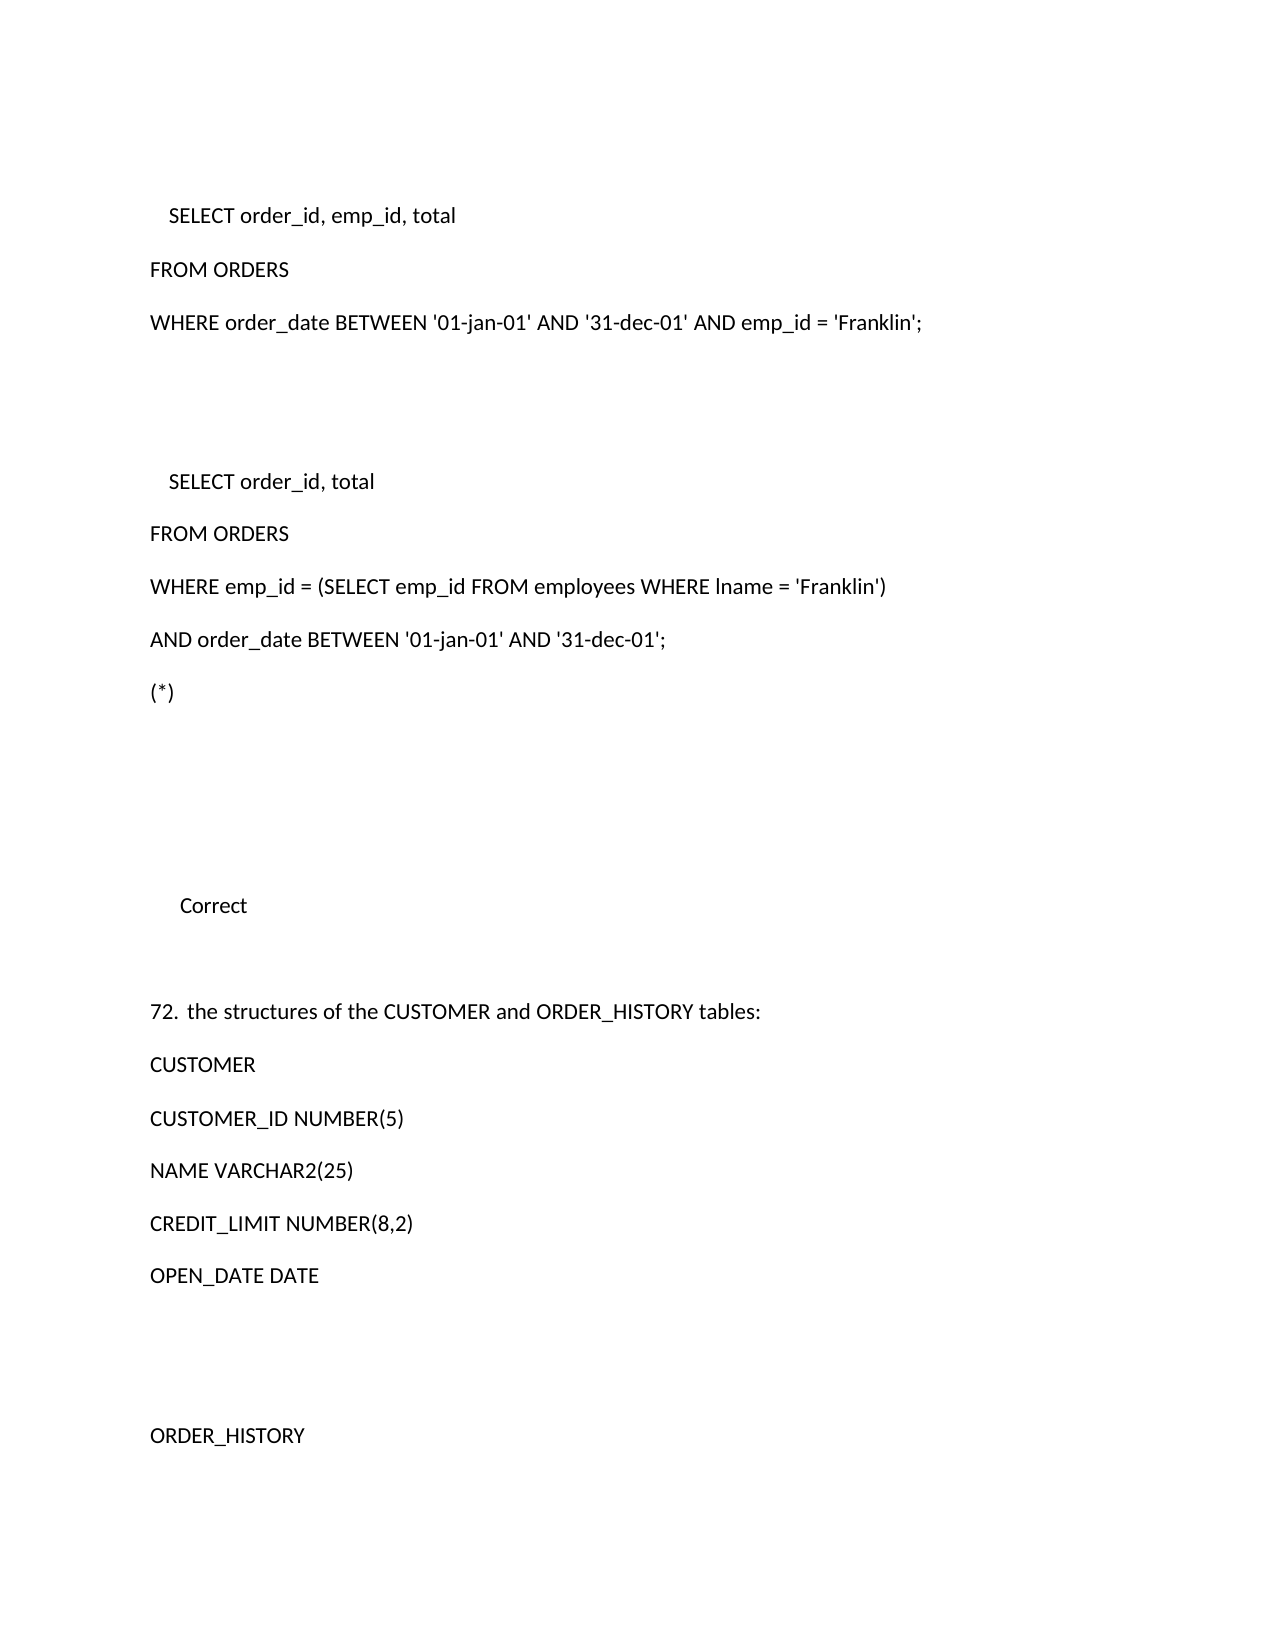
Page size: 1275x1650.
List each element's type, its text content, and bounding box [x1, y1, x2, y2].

text WHERE emp_id = (SELECT emp_id FROM employees WHERE lname = 'Franklin') AND order_date BETWEEN '01-jan-01' AND '31-dec-01'; [150, 572, 902, 653]
text WHERE order_date BETWEEN '01-jan-01' AND '31-dec-01' AND emp_id = 'Franklin'; [150, 308, 1162, 336]
text SELECT order_id, total FROM ORDERS [150, 467, 410, 547]
list the structures of the CUSTOMER and ORDER_HISTORY tables: CUSTOMER [150, 997, 764, 1079]
text CUSTOMER_ID NUMBER(5) NAME VARCHAR2(25) CREDIT_LIMIT NUMBER(8,2) OPEN_DATE DATE [150, 1104, 428, 1290]
text ORDER_HISTORY [150, 1421, 1162, 1449]
text (*) [150, 678, 1162, 706]
text Correct [180, 891, 1162, 919]
text SELECT order_id, emp_id, total FROM ORDERS [150, 202, 480, 283]
